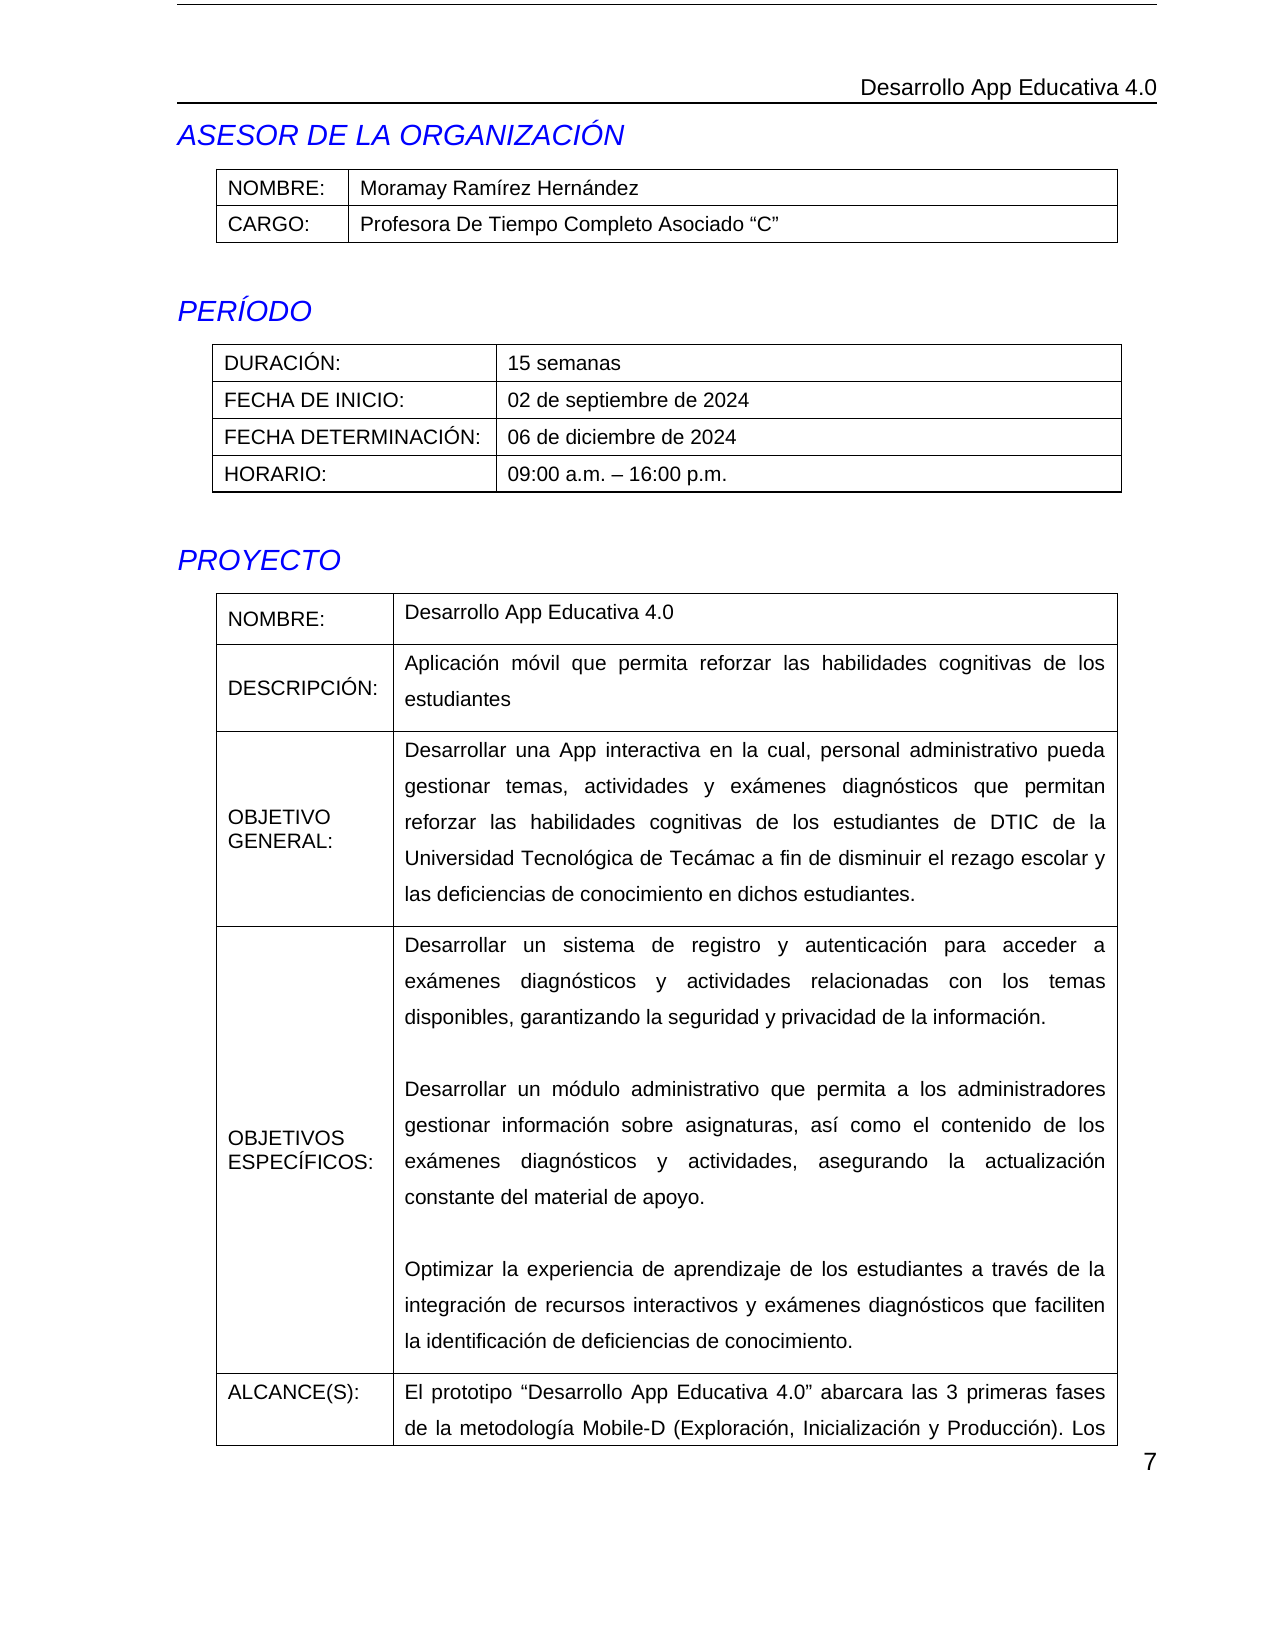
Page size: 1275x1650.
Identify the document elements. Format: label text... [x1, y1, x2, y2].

table_cell Profesora De Tiempo Completo Asociado “C” [349, 206, 1117, 242]
table_cell DESCRIPCIÓN: [217, 645, 393, 731]
table_header DURACIÓN: [213, 345, 496, 381]
table_cell Desarrollar un sistema de registro y autenticación para acceder a exámenes diagnósticos y actividades relacionadas con los temas disponibles, garantizando la seguridad y privacidad de la información. Desarrollar un módulo administrativo que permita a los administradores gestionar información sobre asignaturas, así como el contenido de los exámenes diagnósticos y actividades, asegurando la actualización constante del material de apoyo. Optimizar la experiencia de aprendizaje de los estudiantes a través de la integración de recursos interactivos y exámenes diagnósticos que faciliten la identificación de deficiencias de conocimiento. [394, 927, 1117, 1373]
table_header NOMBRE: [217, 170, 348, 205]
table_cell Aplicación móvil que permita reforzar las habilidades cognitivas de los estudiantes [394, 645, 1117, 731]
table_cell HORARIO: [213, 456, 496, 491]
table_cell CARGO: [217, 206, 348, 242]
text ASESOR DE LA ORGANIZACIÓN [177, 118, 1157, 152]
table_cell 02 de septiembre de 2024 [497, 382, 1121, 418]
text PERÍODO [177, 293, 1157, 327]
text PROYECTO [177, 543, 1157, 576]
table_header 15 semanas [497, 345, 1121, 381]
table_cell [394, 1374, 1117, 1445]
table_header NOMBRE: [217, 594, 393, 644]
table_header Moramay Ramírez Hernández [349, 170, 1117, 205]
table_cell FECHA DE INICIO: [213, 382, 496, 418]
table_cell FECHA DETERMINACIÓN: [213, 419, 496, 454]
table_cell ALCANCE(S): [217, 1374, 393, 1445]
table_header Desarrollo App Educativa 4.0 [394, 594, 1117, 644]
table_cell Desarrollar una App interactiva en la cual, personal administrativo pueda gestionar temas, actividades y exámenes diagnósticos que permitan reforzar las habilidades cognitivas de los estudiantes de DTIC de la Universidad Tecnológica de Tecámac a fin de disminuir el rezago escolar y las deficiencias de conocimiento en dichos estudiantes. [394, 732, 1117, 926]
table_cell OBJETIVO GENERAL: [217, 732, 393, 926]
table_cell 09:00 a.m. – 16:00 p.m. [497, 456, 1121, 491]
table_cell OBJETIVOS ESPECÍFICOS: [217, 927, 393, 1373]
table_cell 06 de diciembre de 2024 [497, 419, 1121, 454]
